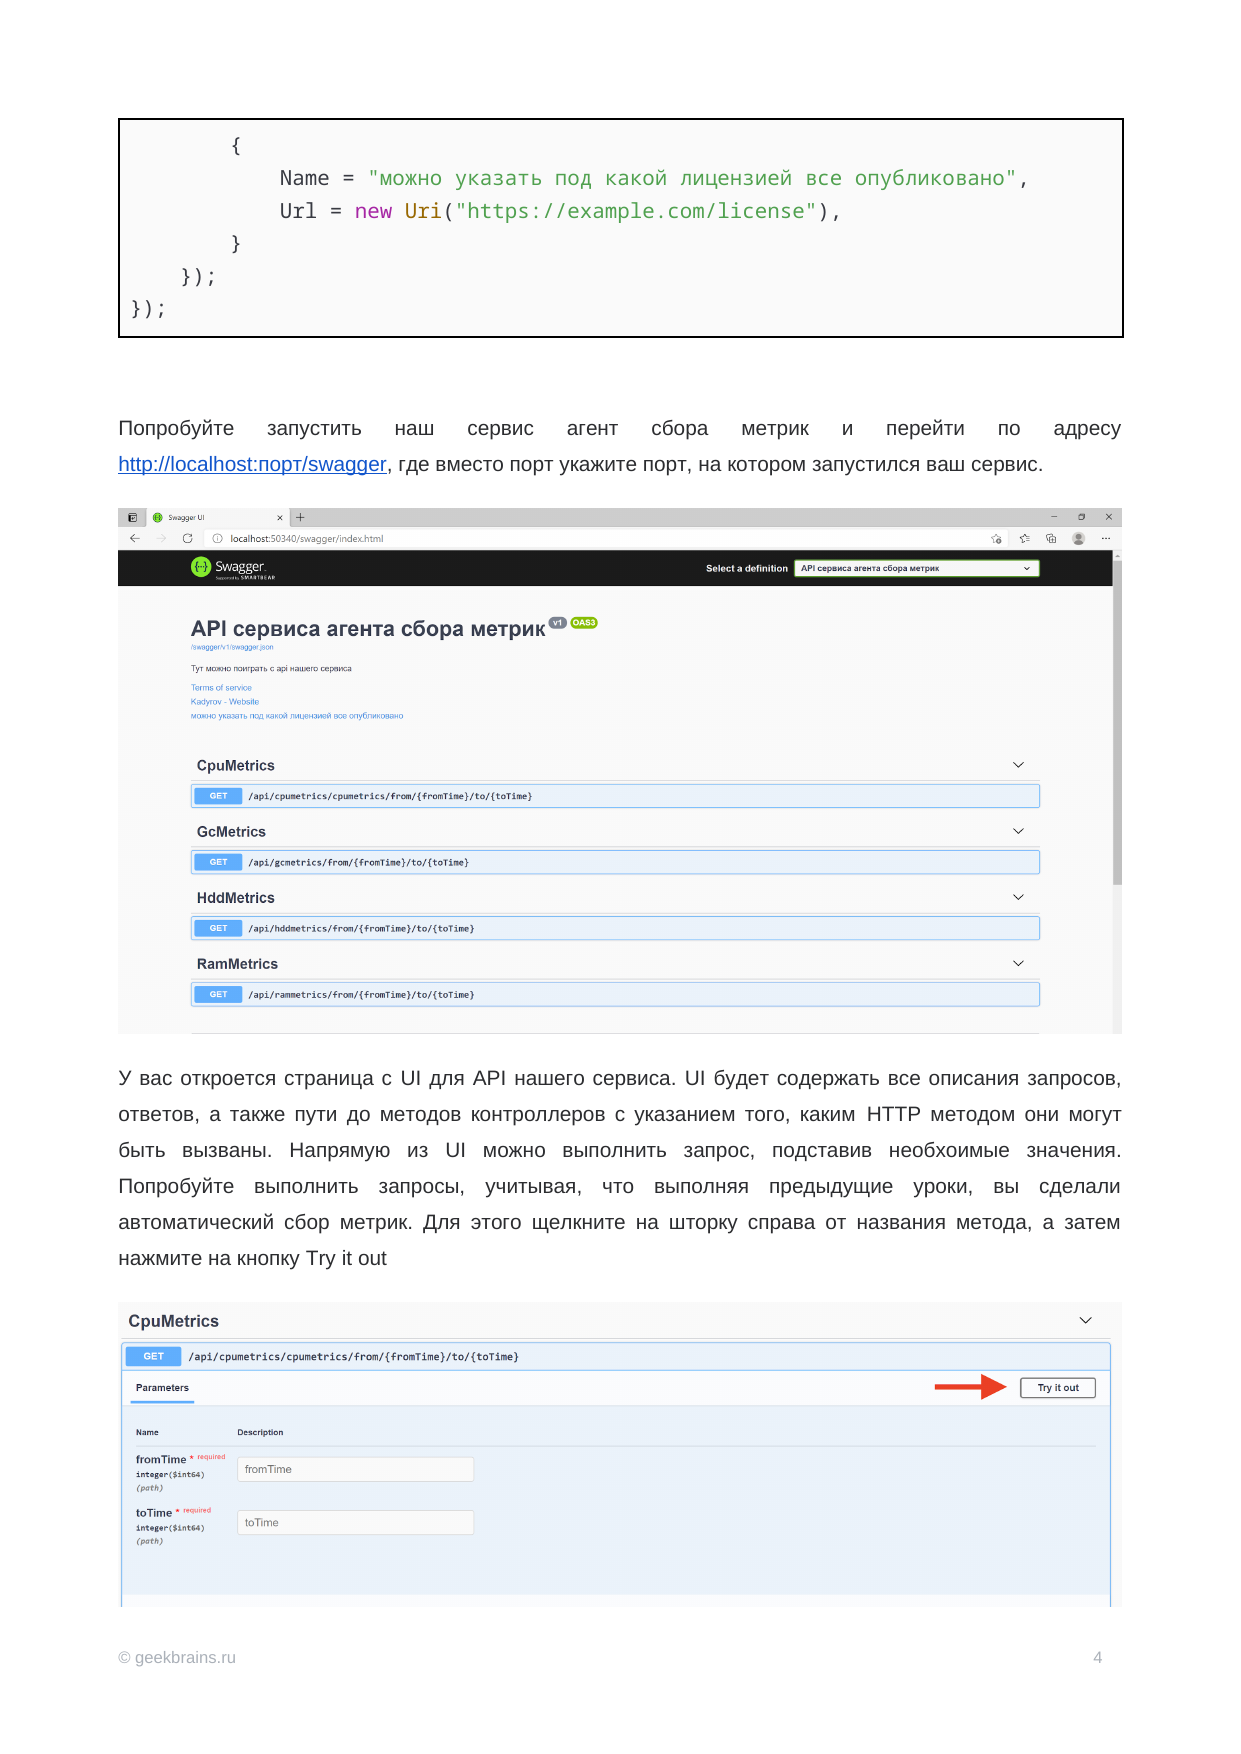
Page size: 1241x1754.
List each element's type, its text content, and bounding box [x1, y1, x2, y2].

text Попробуйте запустить наш сервис агент сбора метрик и перейти по адресу http://localhost:порт/swagger, где вместо порт укажите порт, на котором запустился ваш сервис. [118, 416, 1122, 476]
picture [118, 1302, 1122, 1607]
picture [118, 508, 1122, 1034]
text У вас откроется страница с UI для API нашего сервиса. UI будет содержать все описания запросов, ответов, а также пути до методов контроллеров с указанием того, каким HTTP методом они могут быть вызваны. Напрямую из UI можно выполнить запрос, подставив необхоимые значения. Попробуйте выполнить запросы, учитывая, что выполняя предыдущие уроки, вы сделали автоматический сбор метрик. Для этого щелкните на шторку справа от названия метода, а затем нажмите на кнопку Try it out [118, 1066, 1122, 1270]
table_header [120, 120, 1122, 336]
